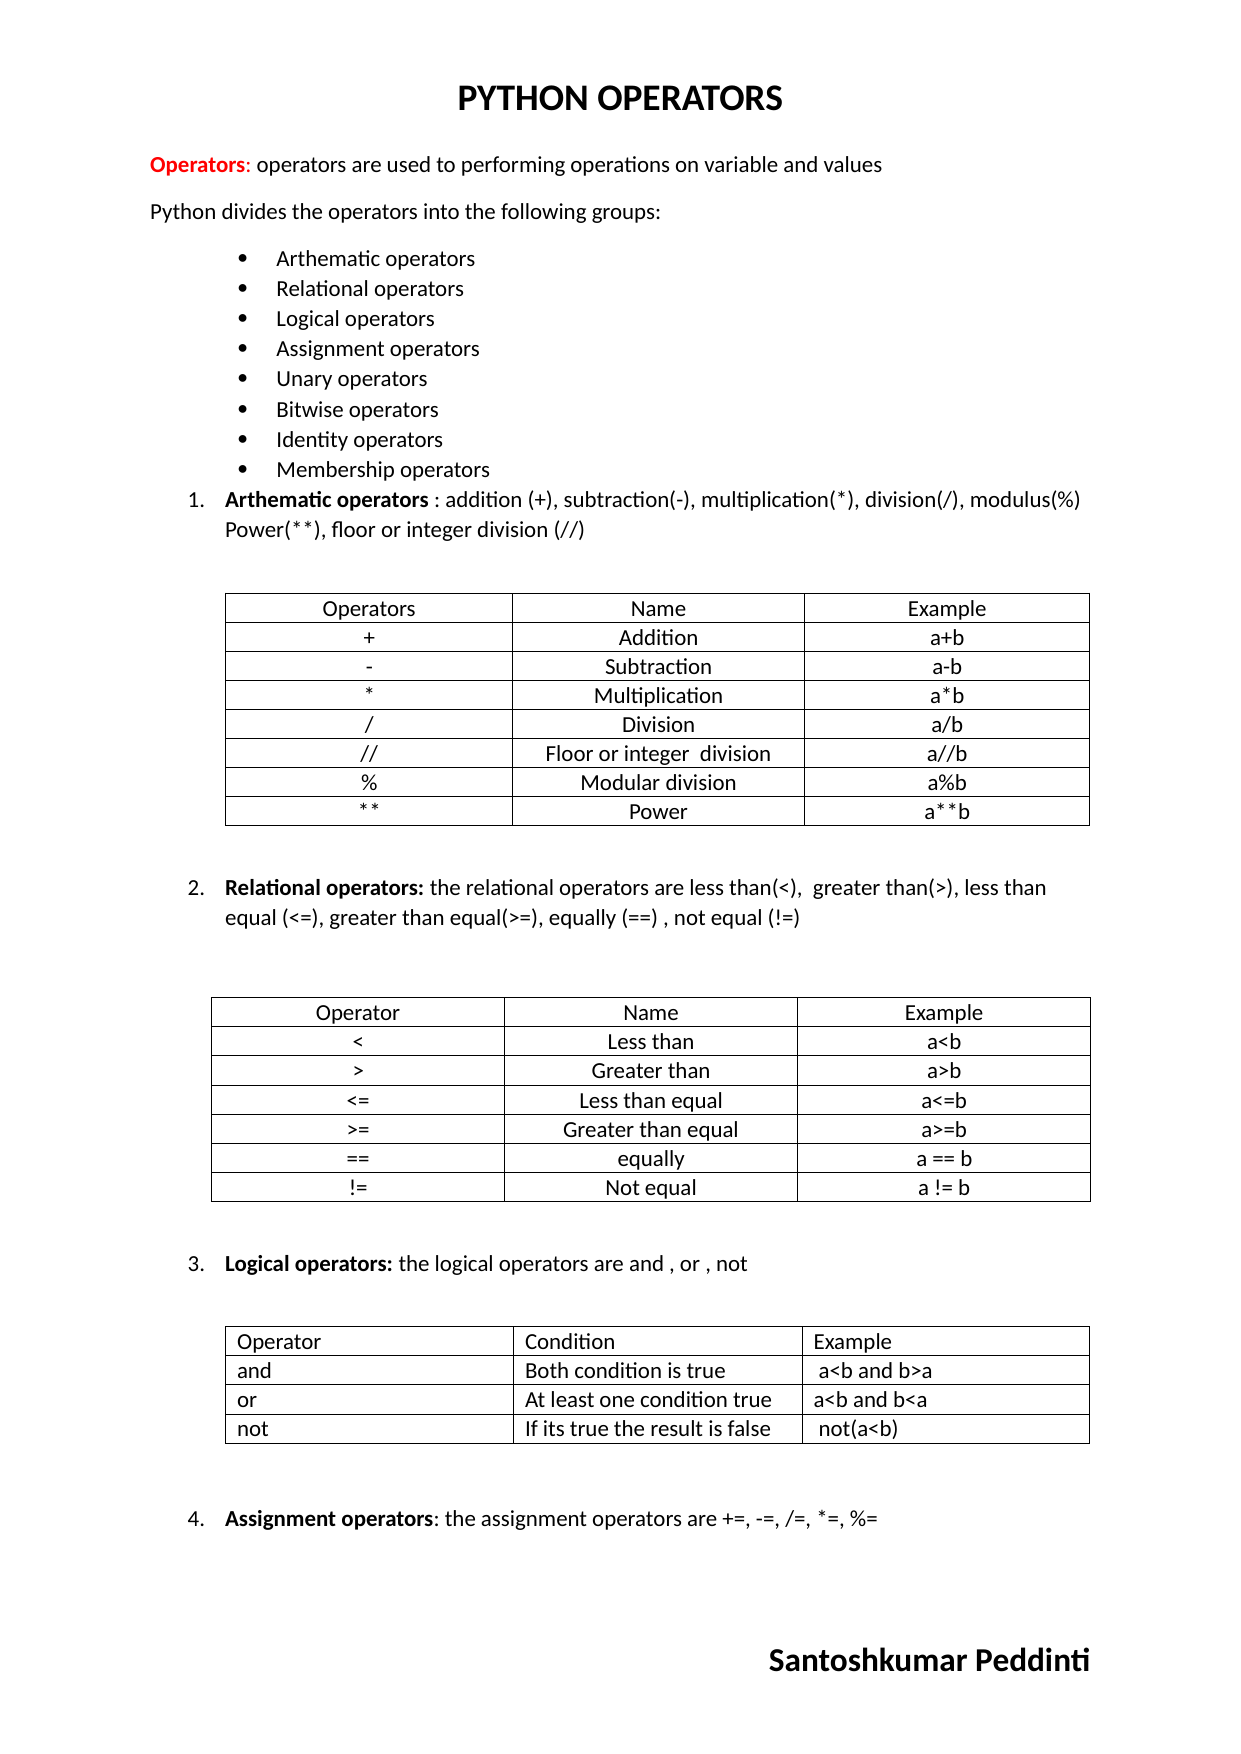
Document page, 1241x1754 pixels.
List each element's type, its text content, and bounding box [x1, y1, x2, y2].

table_cell Addition [513, 623, 804, 651]
table_cell ** [226, 797, 512, 825]
table_cell a*b [805, 681, 1089, 709]
table_cell Division [513, 710, 804, 738]
table_header Operators [226, 594, 512, 622]
table_cell a+b [805, 623, 1089, 651]
table_cell a == b [798, 1144, 1090, 1172]
table_cell Modular division [513, 768, 804, 796]
table_cell >= [212, 1115, 504, 1143]
table_cell Subtraction [513, 652, 804, 680]
table_cell // [226, 739, 512, 767]
table_cell Floor or integer division [513, 739, 804, 767]
table_cell a%b [805, 768, 1089, 796]
table_header Example [805, 594, 1089, 622]
text Python divides the operators into the following groups: [150, 197, 1090, 225]
table_cell / [226, 710, 512, 738]
table_cell equally [505, 1144, 797, 1172]
table_cell a != b [798, 1173, 1090, 1201]
text Operators: operators are used to performing operations on variable and values [150, 150, 1090, 178]
list Bitwise operators [239, 395, 1090, 423]
table_cell a//b [805, 739, 1089, 767]
table_cell Greater than equal [505, 1115, 797, 1143]
table_cell a>b [798, 1056, 1090, 1085]
table_cell a<=b [798, 1086, 1090, 1114]
table_cell Less than equal [505, 1086, 797, 1114]
table_cell * [226, 681, 512, 709]
list Power(**), floor or integer division (//) [225, 516, 1090, 544]
table_header Condition [514, 1327, 802, 1355]
table_cell a/b [805, 710, 1089, 738]
table_cell If its true the result is false [514, 1415, 802, 1442]
table_cell or [226, 1385, 513, 1413]
table_cell a**b [805, 797, 1089, 825]
list Membership operators [239, 455, 1090, 483]
table_header Name [513, 594, 804, 622]
list Logical operators [239, 304, 1090, 332]
table_cell + [226, 623, 512, 651]
list Relational operators [239, 274, 1090, 302]
table_cell <= [212, 1086, 504, 1114]
table_cell Power [513, 797, 804, 825]
table_cell Both condition is true [514, 1356, 802, 1384]
table_cell Not equal [505, 1173, 797, 1201]
table_cell a<b and b<a [803, 1385, 1089, 1413]
table_cell % [226, 768, 512, 796]
table_header Example [803, 1327, 1089, 1355]
list Unary operators [239, 364, 1090, 393]
table_cell != [212, 1173, 504, 1201]
table_cell Greater than [505, 1056, 797, 1085]
table_cell not(a<b) [803, 1415, 1089, 1442]
table_cell a<b [798, 1027, 1090, 1055]
table_cell and [226, 1356, 513, 1384]
table_header Operator [226, 1327, 513, 1355]
table_cell not [226, 1415, 513, 1442]
table_cell a-b [805, 652, 1089, 680]
table_cell - [226, 652, 512, 680]
table_header Name [505, 998, 797, 1026]
table_cell < [212, 1027, 504, 1055]
table_cell Less than [505, 1027, 797, 1055]
table_cell At least one condition true [514, 1385, 802, 1413]
table_header Example [798, 998, 1090, 1026]
list Logical operators: the logical operators are and , or , not [187, 1249, 1090, 1277]
table_cell a<b and b>a [803, 1356, 1089, 1384]
list Arthematic operators [239, 244, 1090, 272]
table_cell a>=b [798, 1115, 1090, 1143]
table_cell Multiplication [513, 681, 804, 709]
list Assignment operators [239, 334, 1090, 362]
table_cell == [212, 1144, 504, 1172]
list Relational operators: the relational operators are less than(<), greater than(>), less than equal (<=), greater than equal(>=), equally (==) , not equal (!=) [187, 873, 1090, 931]
table_header Operator [212, 998, 504, 1026]
list Assignment operators: the assignment operators are +=, -=, /=, *=, %= [187, 1504, 1090, 1532]
list Identity operators [239, 425, 1090, 453]
list Arthematic operators : addition (+), subtraction(-), multiplication(*), division(/), modulus(%) [187, 485, 1090, 513]
table_cell > [212, 1056, 504, 1085]
